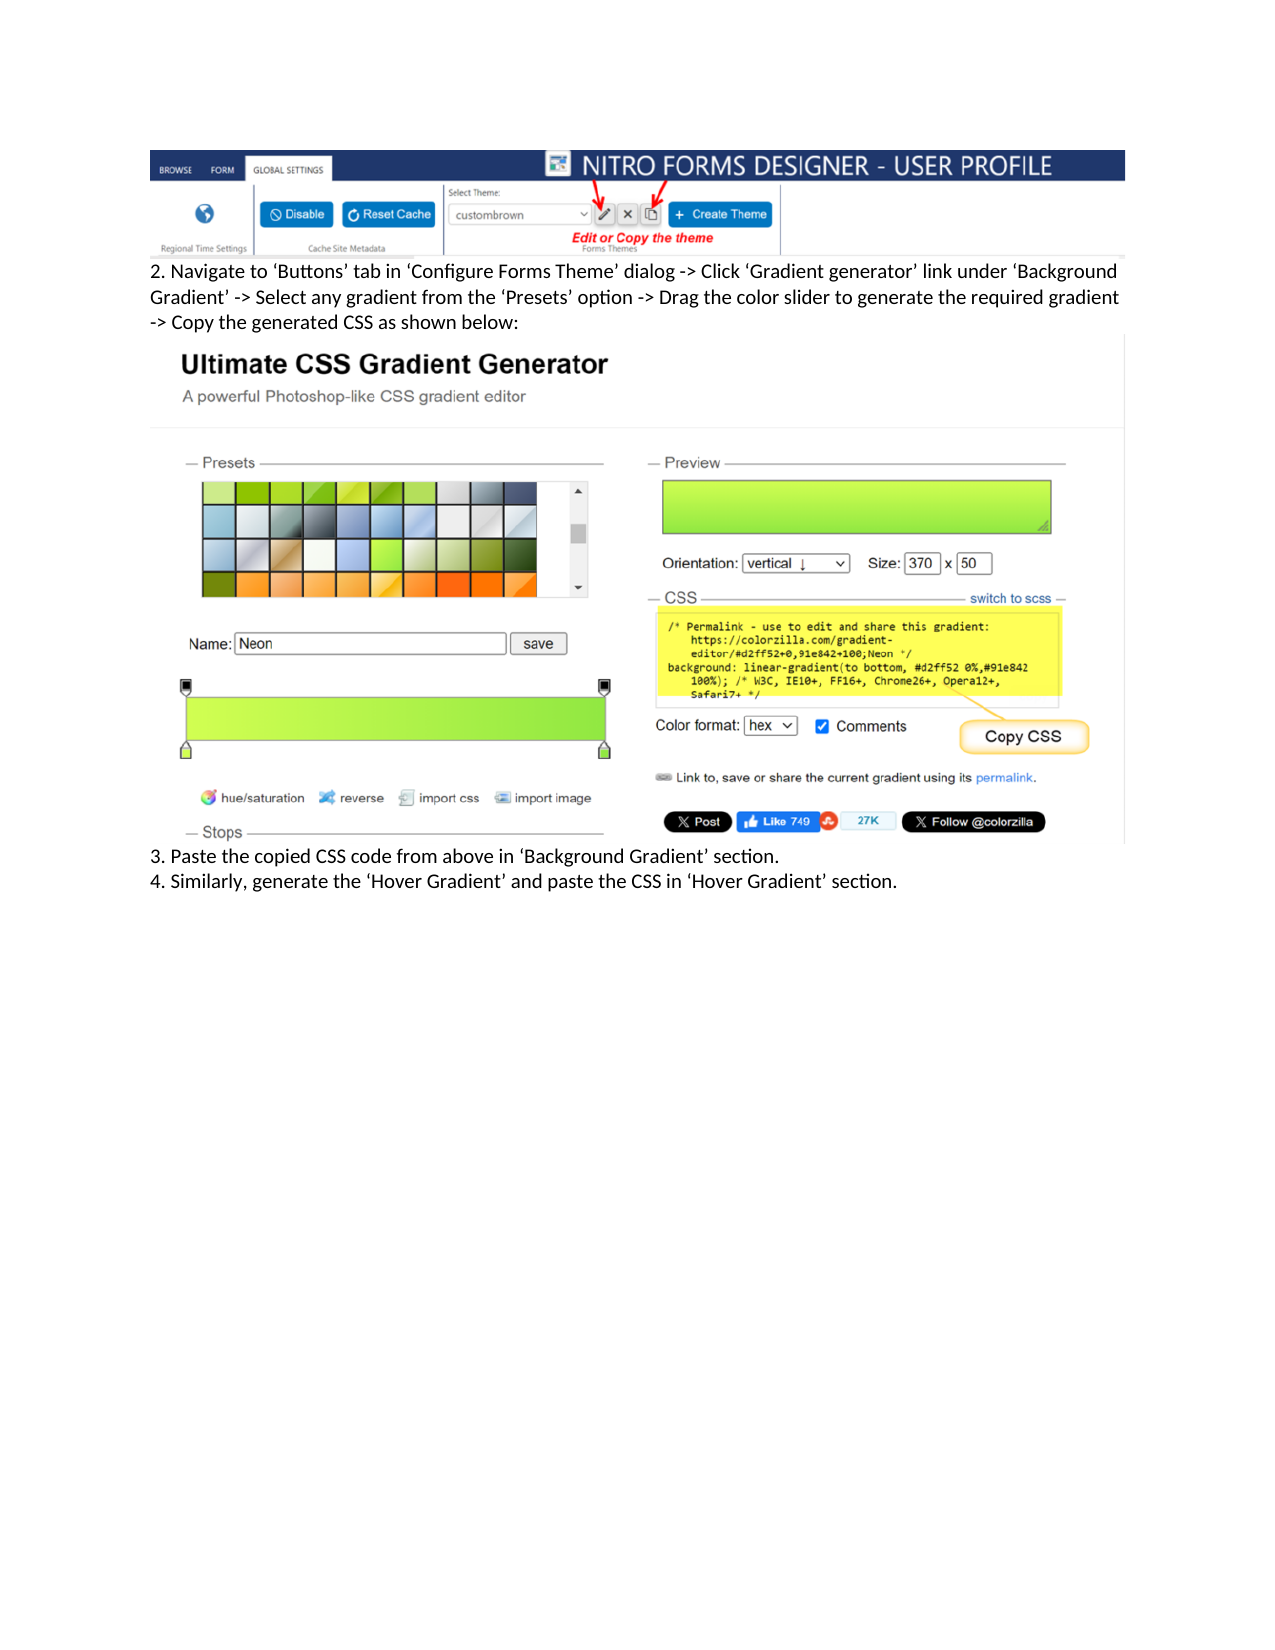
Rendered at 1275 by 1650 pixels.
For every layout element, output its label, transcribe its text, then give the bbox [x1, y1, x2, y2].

text 2. Navigate to ‘Buttons’ tab in ‘Configure Forms Theme’ dialog -> Click ‘Gradient generator’ link under ‘Background Gradient’ -> Select any gradient from the ‘Presets’ option -> Drag the color slider to generate the required gradient -> Copy the generated CSS as shown below: [150, 259, 1125, 334]
text 3. Paste the copied CSS code from above in ‘Background Gradient’ section. [150, 844, 1125, 869]
picture [150, 150, 1125, 259]
text 4. Similarly, generate the ‘Hover Gradient’ and paste the CSS in ‘Hover Gradient’ section. [150, 869, 1125, 894]
picture [150, 334, 1125, 844]
